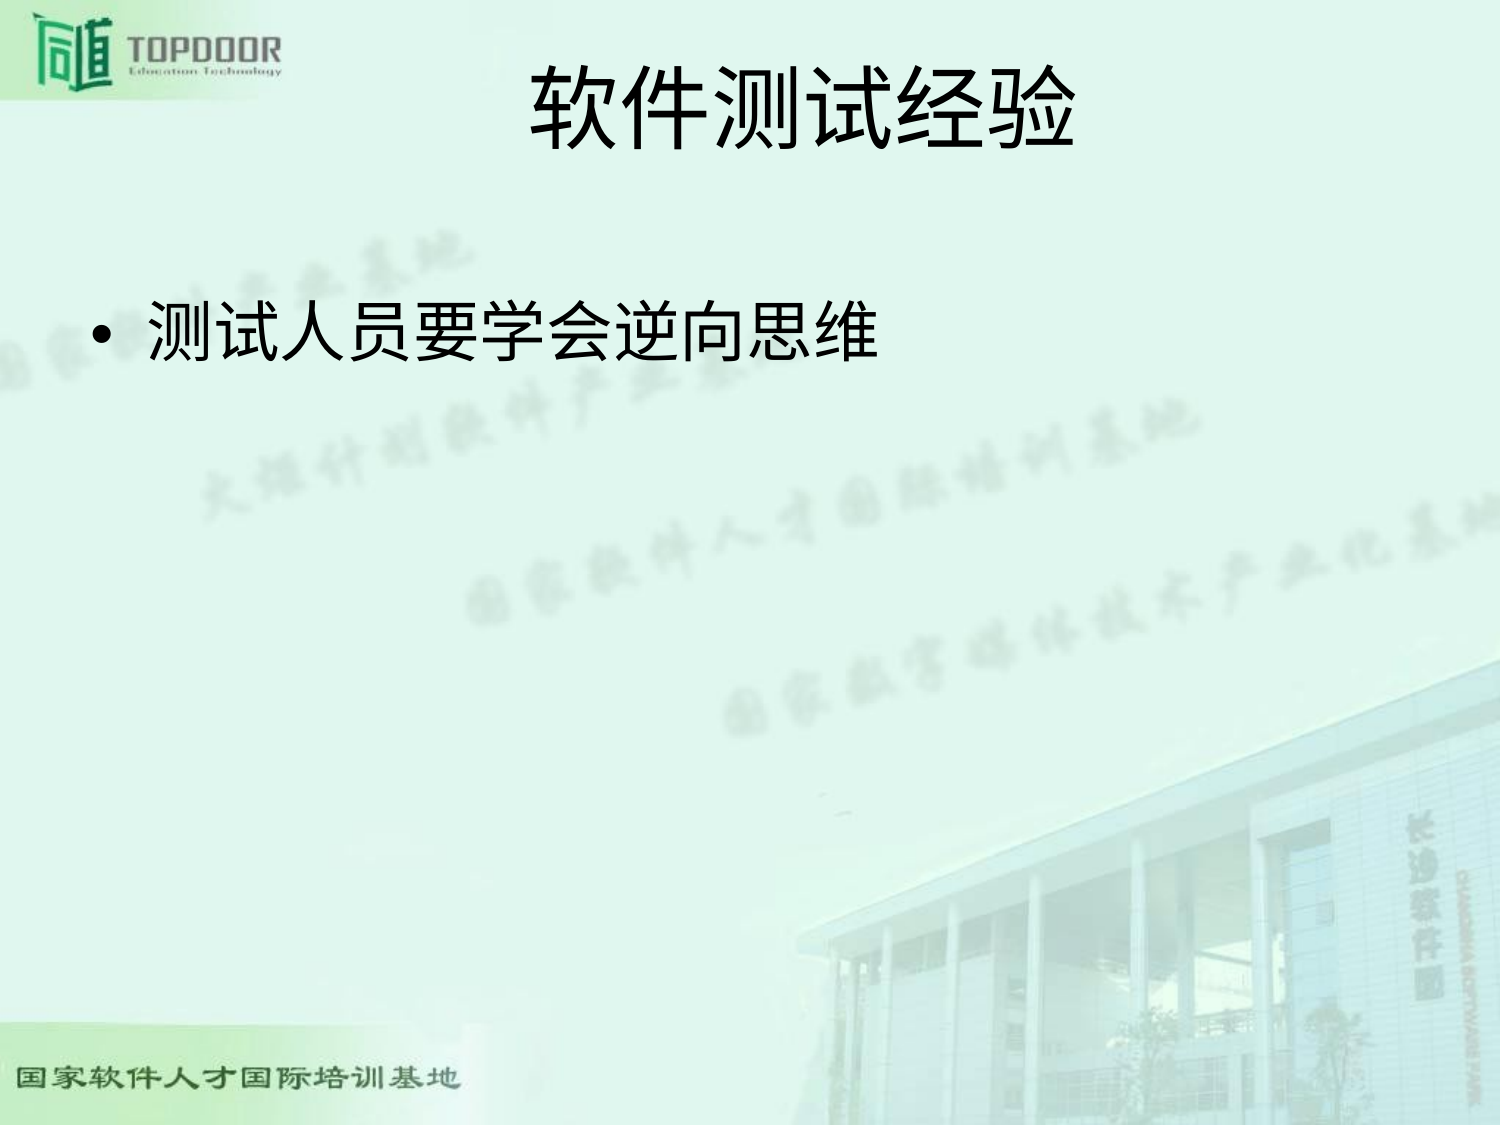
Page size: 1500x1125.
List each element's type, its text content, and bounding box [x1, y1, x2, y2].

subtitle 软件测试经验 [409, 52, 1196, 166]
picture [0, 0, 1500, 1125]
list 测试人员要学会逆向思维 [90, 279, 1427, 375]
